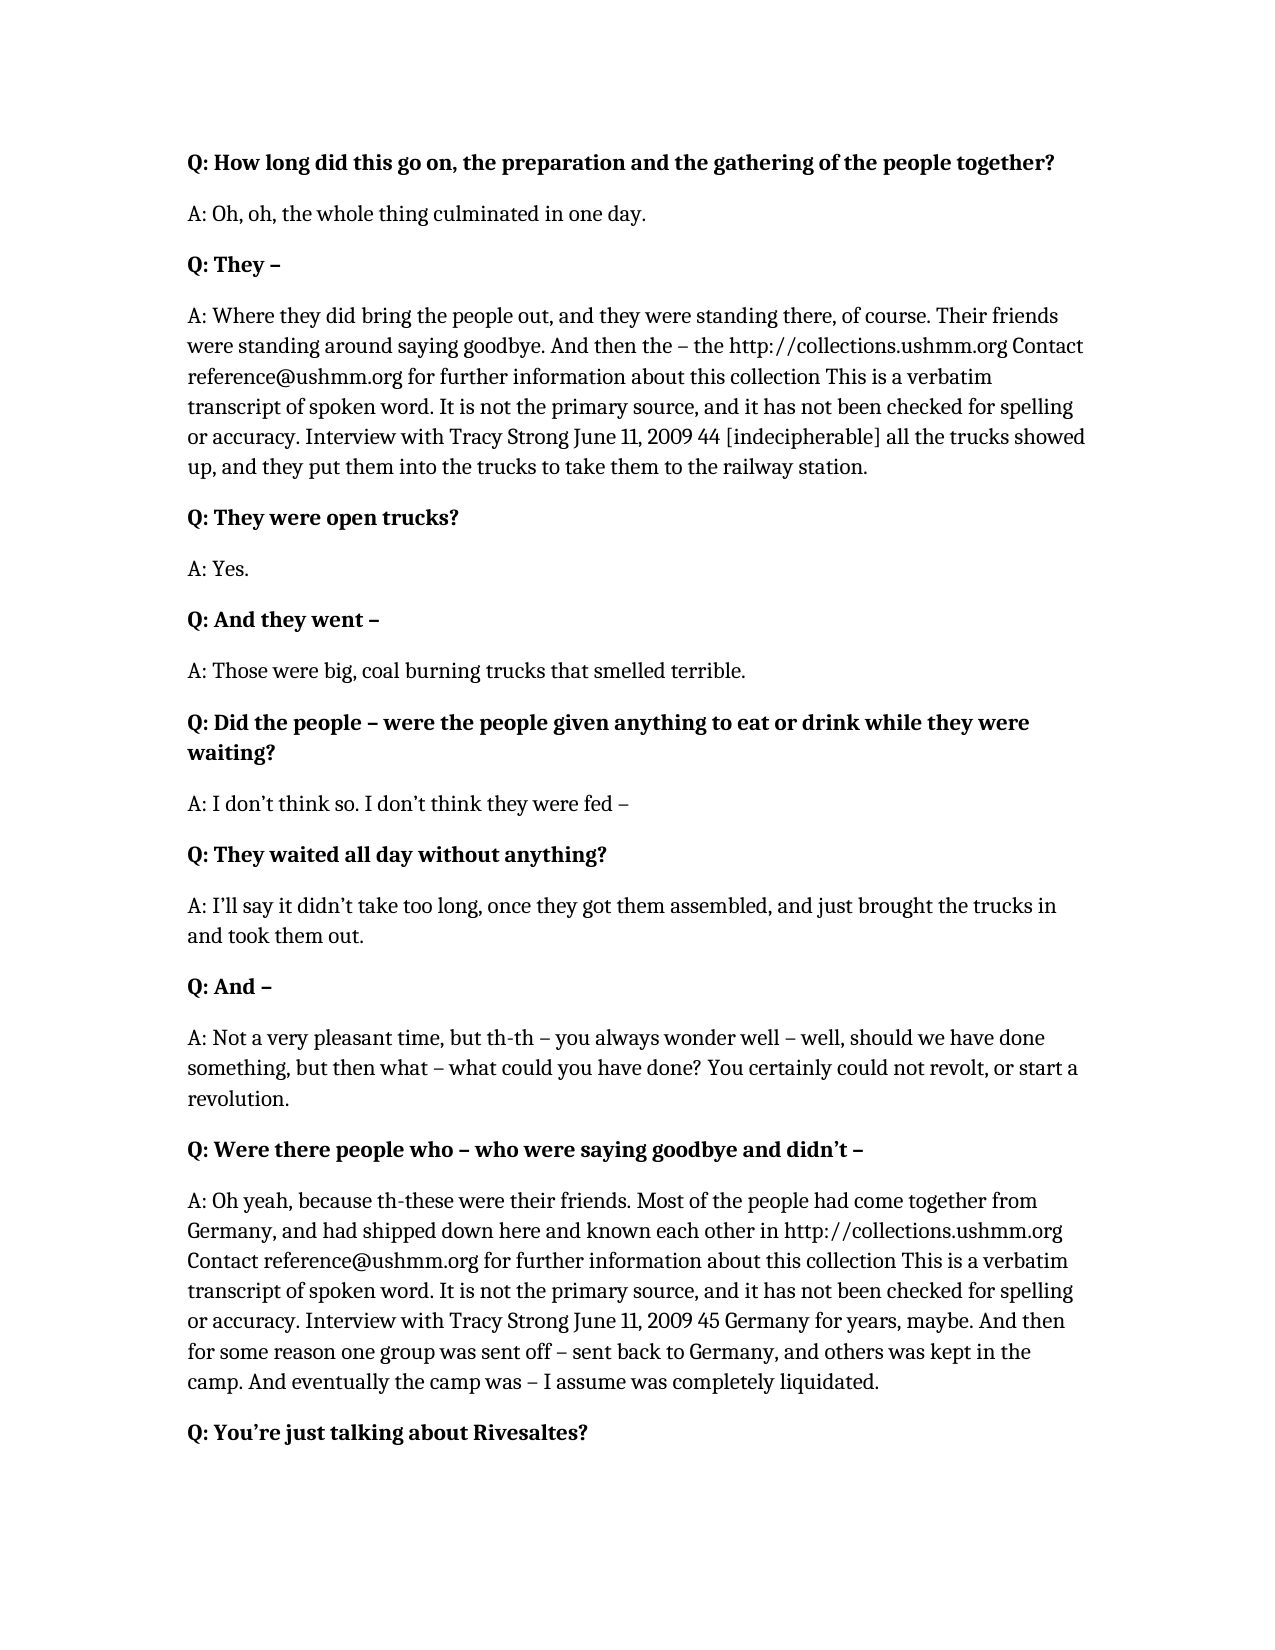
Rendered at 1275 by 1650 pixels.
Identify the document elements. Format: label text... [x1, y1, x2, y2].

text Q: And they went – [187, 607, 1087, 634]
text Q: They waited all day without anything? [187, 842, 1087, 868]
text A: I don’t think so. I don’t think they were fed – [187, 791, 1087, 817]
text A: Oh yeah, because th-these were their friends. Most of the people had come together from Germany, and had shipped down here and known each other in http://collections.ushmm.org Contact reference@ushmm.org for further information about this collection This is a verbatim transcript of spoken word. It is not the primary source, and it has not been checked for spelling or accuracy. Interview with Tracy Strong June 11, 2009 45 Germany for years, maybe. And then for some reason one group was sent off – sent back to Germany, and others was kept in the camp. And eventually the camp was – I assume was completely liquidated. [187, 1187, 1087, 1395]
text Q: They were open trucks? [187, 505, 1087, 532]
text A: I’ll say it didn’t take too long, once they got them assembled, and just brought the trucks in and took them out. [187, 893, 1087, 949]
text Q: And – [187, 974, 1087, 1000]
text Q: They – [187, 252, 1087, 278]
text A: Those were big, coal burning trucks that smelled terrible. [187, 658, 1087, 685]
text A: Oh, oh, the whole thing culminated in one day. [187, 201, 1087, 227]
text Q: How long did this go on, the preparation and the gathering of the people together? [187, 150, 1087, 176]
text Q: You’re just talking about Rivesaltes? [187, 1420, 1087, 1446]
text A: Where they did bring the people out, and they were standing there, of course. Their friends were standing around saying goodbye. And then the – the http://collections.ushmm.org Contact reference@ushmm.org for further information about this collection This is a verbatim transcript of spoken word. It is not the primary source, and it has not been checked for spelling or accuracy. Interview with Tracy Strong June 11, 2009 44 [indecipherable] all the trucks showed up, and they put them into the trucks to take them to the railway station. [187, 303, 1087, 481]
text A: Yes. [187, 556, 1087, 583]
text Q: Did the people – were the people given anything to eat or drink while they were waiting? [187, 709, 1087, 766]
text A: Not a very pleasant time, but th-th – you always wonder well – well, should we have done something, but then what – what could you have done? You certainly could not revolt, or start a revolution. [187, 1025, 1087, 1112]
text Q: Were there people who – who were saying goodbye and didn’t – [187, 1136, 1087, 1163]
